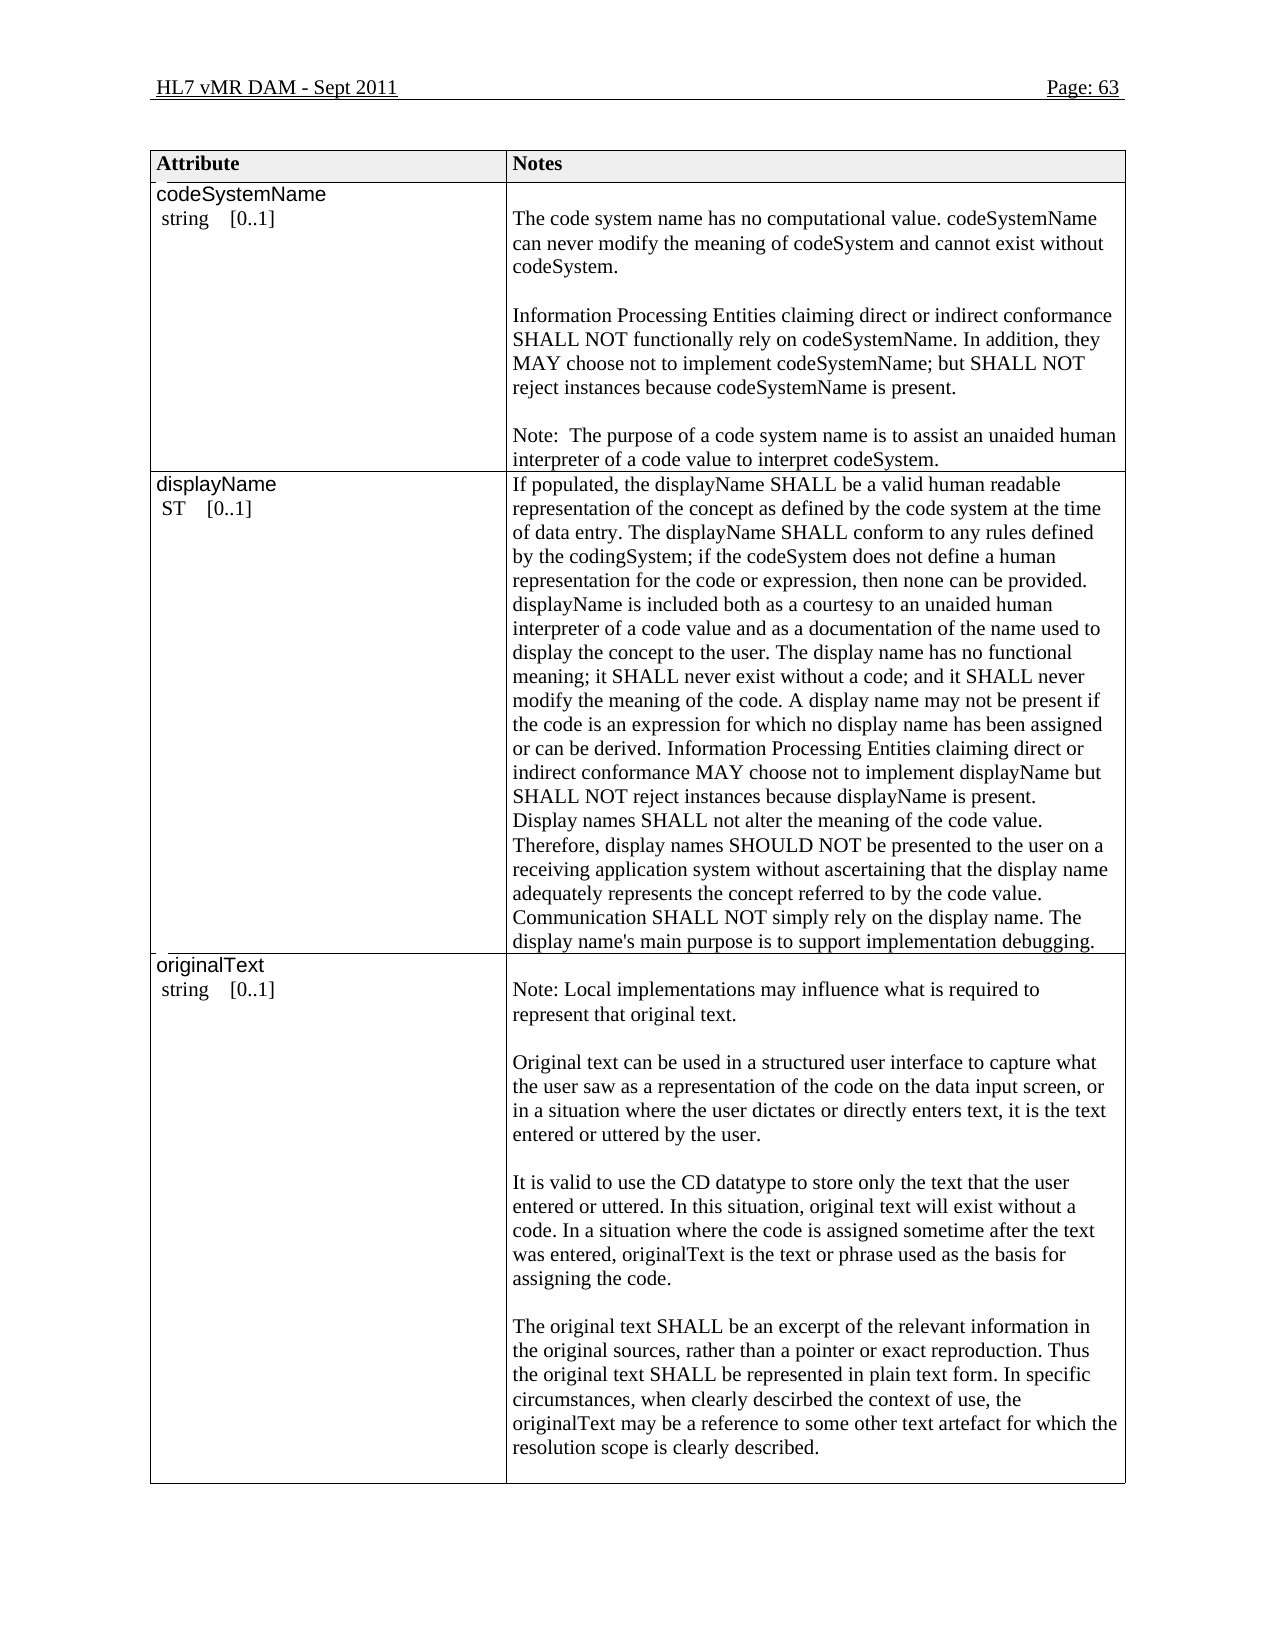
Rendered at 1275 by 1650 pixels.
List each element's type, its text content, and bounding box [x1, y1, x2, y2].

table_cell A name, title, or representation for the code or expression as it exists in the code system. If populated, the displayName SHALL be a valid human readable representation of the concept as defined by the code system at the time of data entry. The displayName SHALL conform to any rules defined by the codingSystem; if the codeSystem does not define a human representation for the code or expression, then none can be provided. displayName is included both as a courtesy to an unaided human interpreter of a code value and as a documentation of the name used to display the concept to the user. The display name has no functional meaning; it SHALL never exist without a code; and it SHALL never modify the meaning of the code. A display name may not be present if the code is an expression for which no display name has been assigned or can be derived. Information Processing Entities claiming direct or indirect conformance MAY choose not to implement displayName but SHALL NOT reject instances because displayName is present. Display names SHALL not alter the meaning of the code value. Therefore, display names SHOULD NOT be presented to the user on a receiving application system without ascertaining that the display name adequately represents the concept referred to by the code value. Communication SHALL NOT simply rely on the display name. The display name's main purpose is to support implementation debugging. [507, 472, 1125, 953]
table_header Notes [507, 151, 1125, 182]
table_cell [507, 954, 1125, 1483]
table_header Attribute [151, 151, 506, 182]
table_cell The common name of the coding system. The code system name has no computational value. codeSystemName can never modify the meaning of codeSystem and cannot exist without codeSystem. Information Processing Entities claiming direct or indirect conformance SHALL NOT functionally rely on codeSystemName. In addition, they MAY choose not to implement codeSystemName; but SHALL NOT reject instances because codeSystemName is present. Note: The purpose of a code system name is to assist an unaided human interpreter of a code value to interpret codeSystem. [507, 183, 1125, 471]
table_cell originalText string [0..1] [151, 954, 506, 1483]
table_cell displayName ST [0..1] [151, 472, 506, 953]
table_cell codeSystemName string [0..1] [151, 183, 506, 471]
